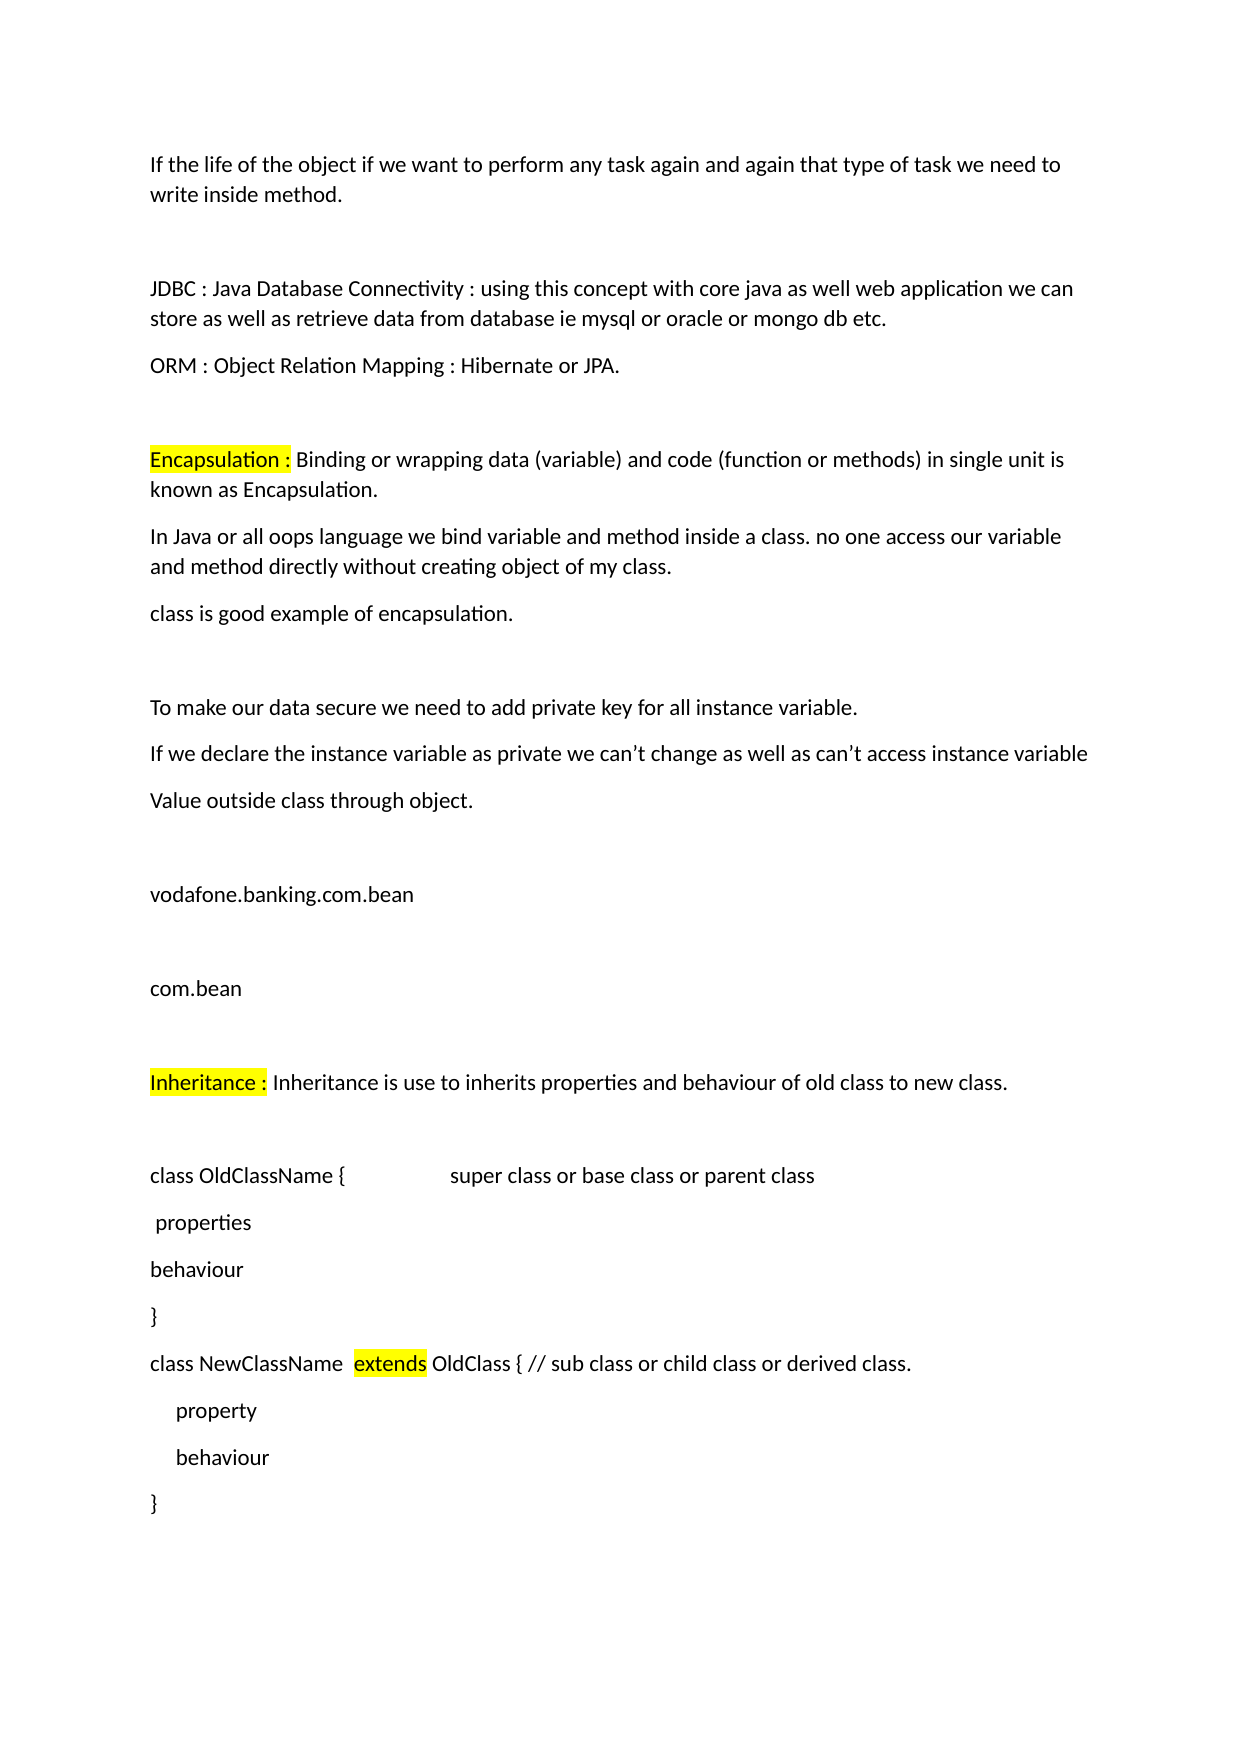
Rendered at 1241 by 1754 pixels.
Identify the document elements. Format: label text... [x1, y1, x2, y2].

text properties [150, 1208, 1090, 1236]
text To make our data secure we need to add private key for all instance variable. [150, 693, 1090, 721]
text ORM : Object Relation Mapping : Hibernate or JPA. [150, 351, 1090, 379]
text vodafone.banking.com.bean [150, 880, 1090, 908]
text class is good example of encapsulation. [150, 599, 1090, 627]
text class OldClassName { super class or base class or parent class [150, 1161, 1090, 1189]
text If we declare the instance variable as private we can’t change as well as can’t access instance variable [150, 739, 1090, 768]
text Encapsulation : Binding or wrapping data (variable) and code (function or methods) in single unit is known as Encapsulation. [150, 445, 1090, 503]
text In Java or all oops language we bind variable and method inside a class. no one access our variable and method directly without creating object of my class. [150, 522, 1090, 580]
text JDBC : Java Database Connectivity : using this concept with core java as well web application we can store as well as retrieve data from database ie mysql or oracle or mongo db etc. [150, 274, 1090, 332]
text property [150, 1396, 1090, 1424]
text class NewClassName extends OldClass { // sub class or child class or derived class. [150, 1349, 354, 1377]
text com.bean [150, 974, 1090, 1002]
text } [150, 1489, 1090, 1518]
text If the life of the object if we want to perform any task again and again that type of task we need to write inside method. [150, 150, 1090, 208]
text } [150, 1302, 1090, 1330]
text Value outside class through object. [150, 786, 1090, 814]
text behaviour [150, 1443, 1090, 1471]
text behaviour [150, 1255, 1090, 1283]
text class NewClassName extends OldClass { // sub class or child class or derived class. [427, 1349, 1090, 1377]
text Inheritance : Inheritance is use to inherits properties and behaviour of old class to new class. [267, 1068, 1090, 1096]
